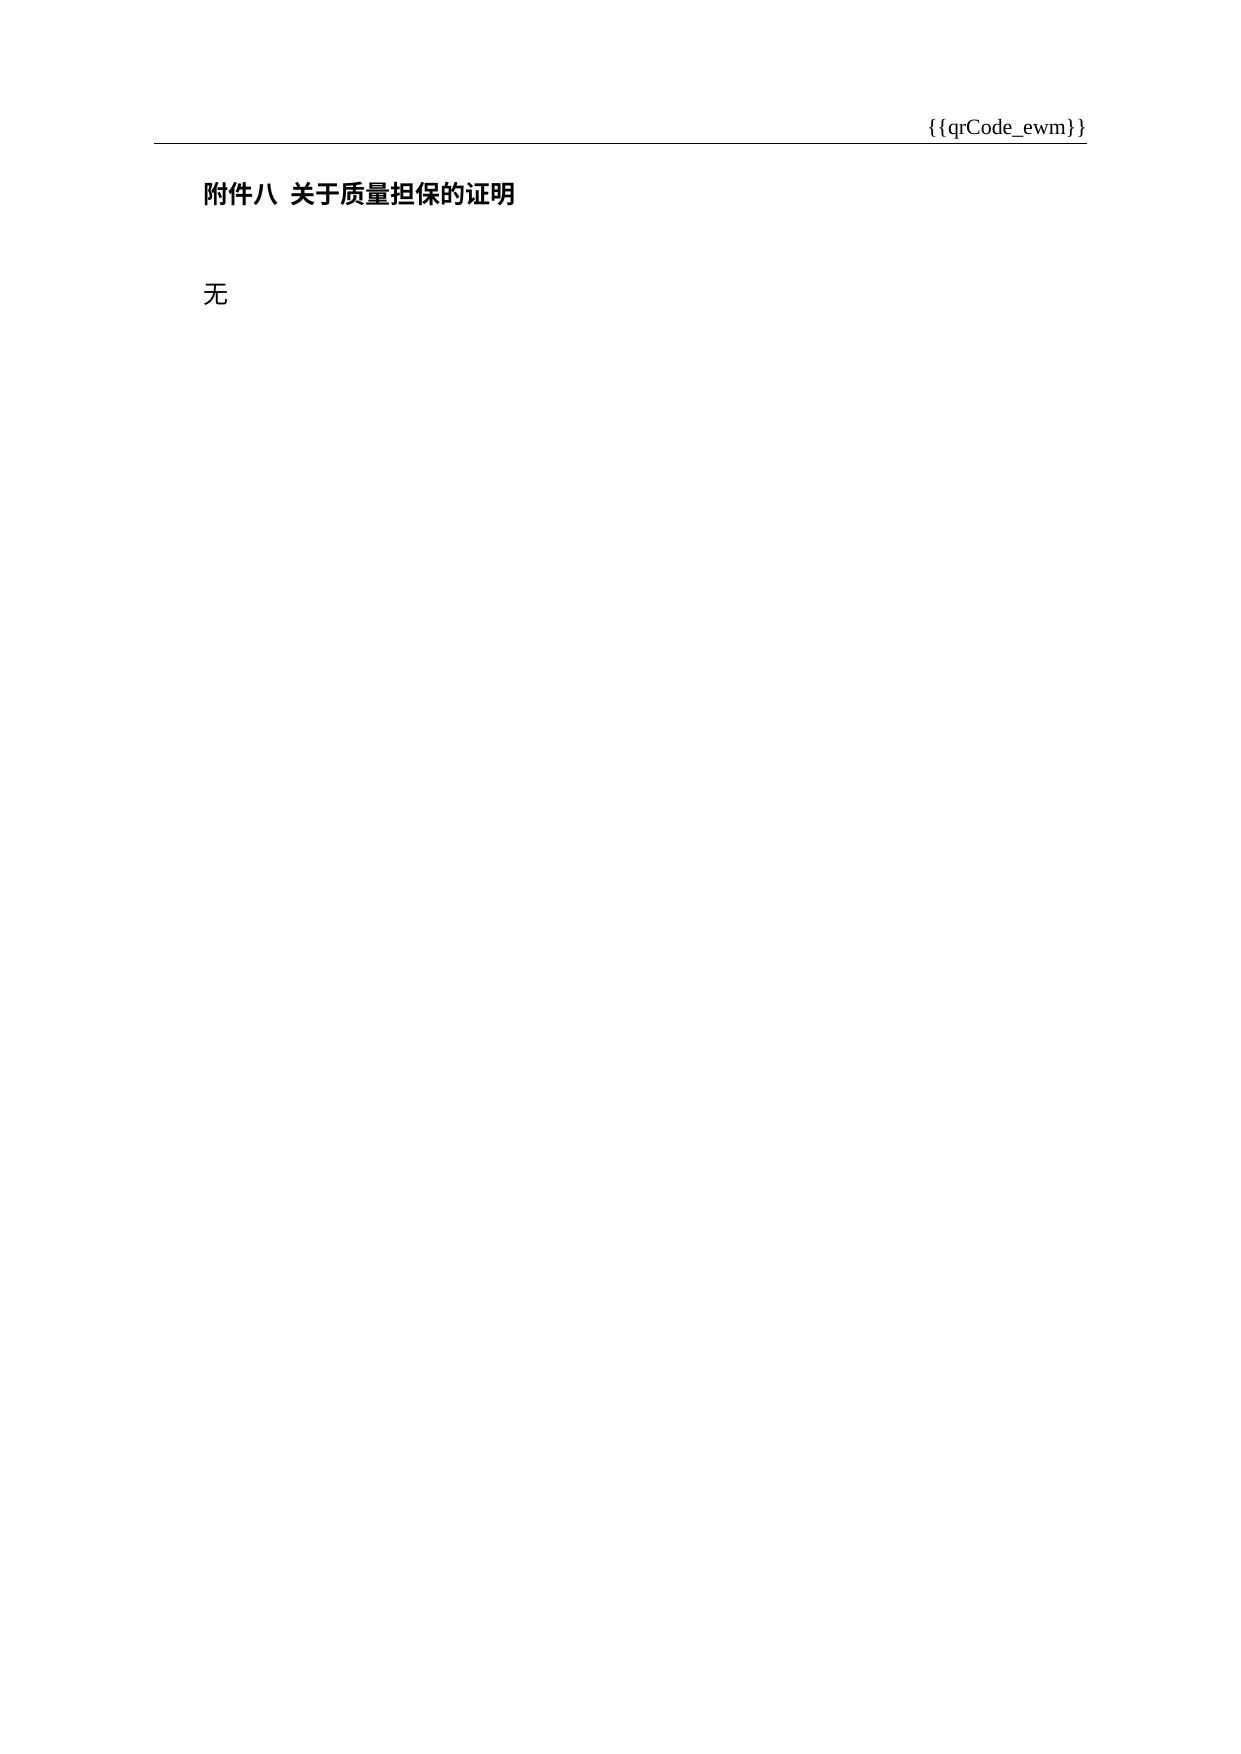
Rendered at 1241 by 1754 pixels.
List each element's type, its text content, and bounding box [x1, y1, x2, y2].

text 附件八 关于质量担保的证明 [153, 161, 1087, 226]
text 附件九 关于前期物业管理的约定 [153, 260, 1087, 325]
